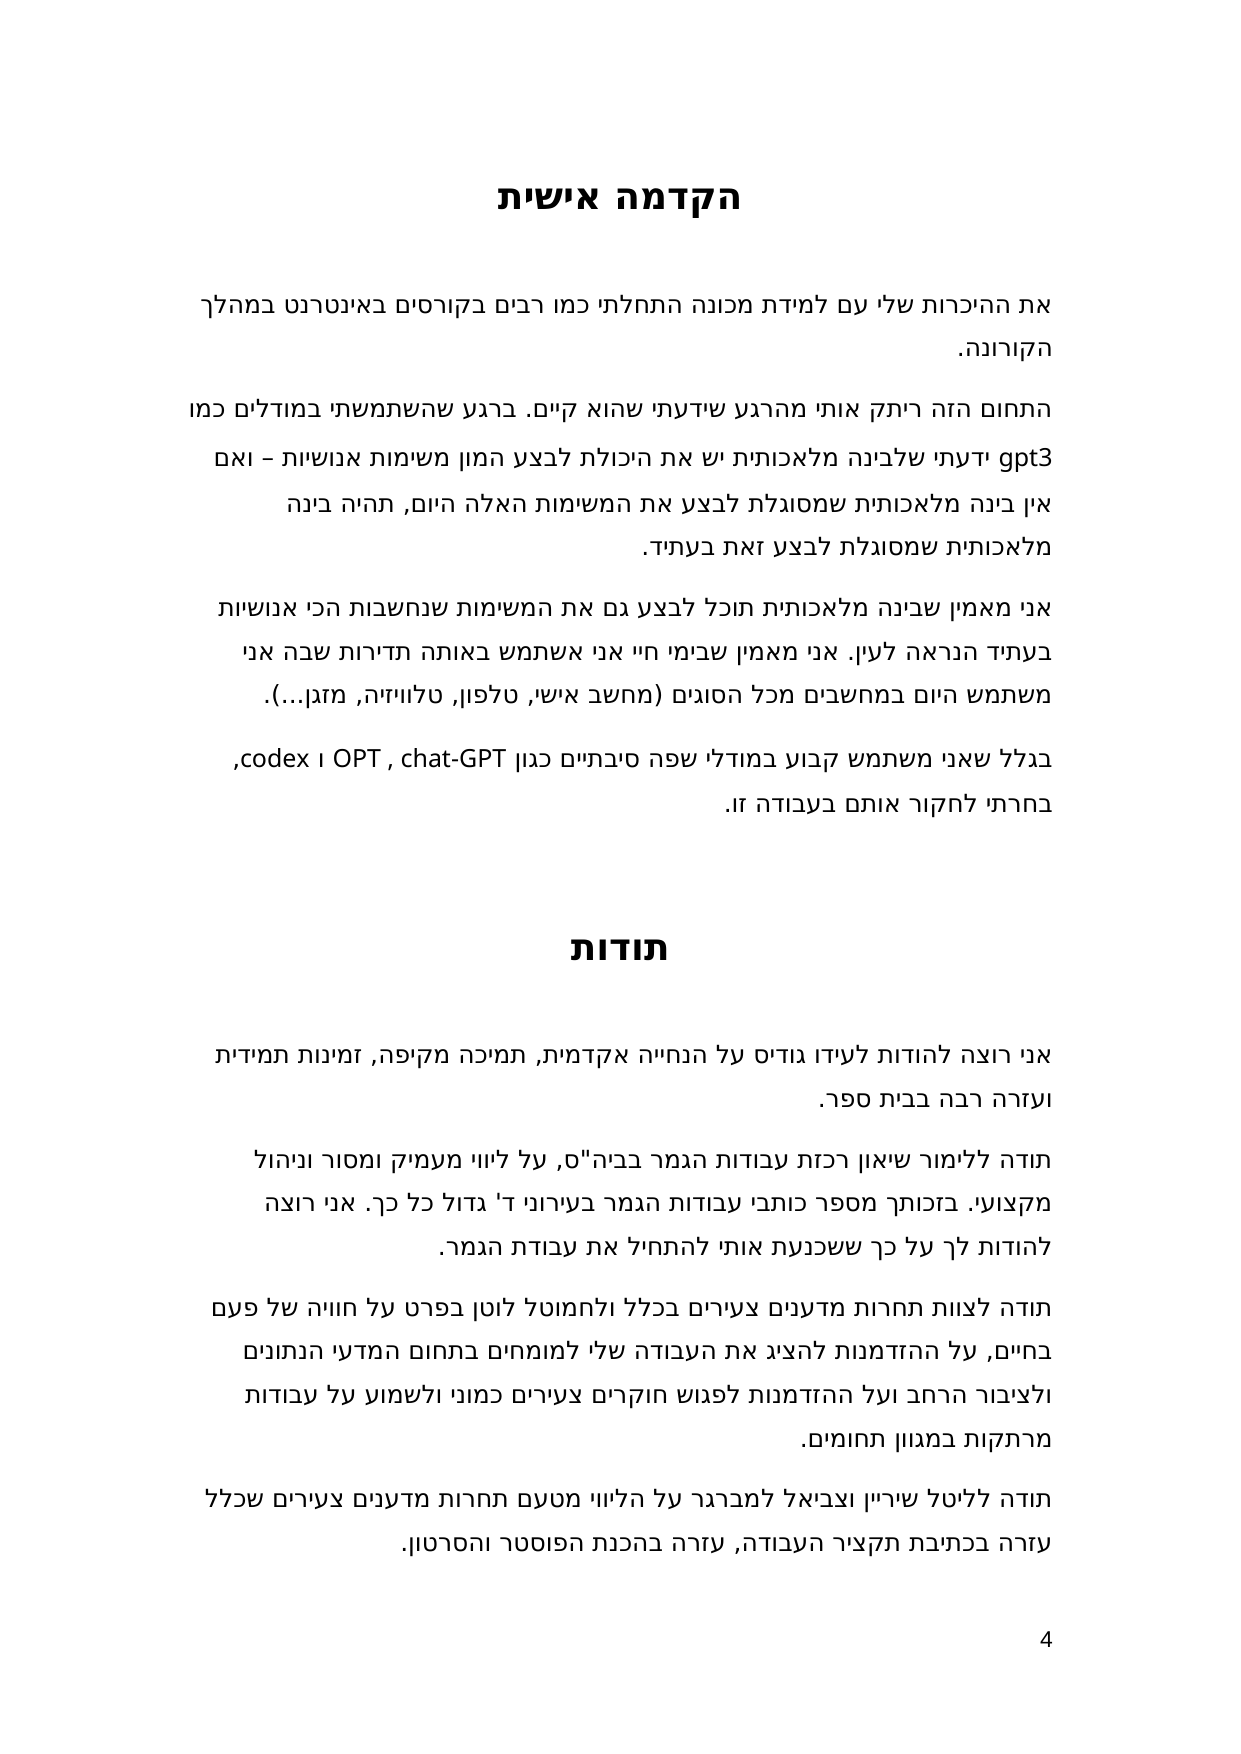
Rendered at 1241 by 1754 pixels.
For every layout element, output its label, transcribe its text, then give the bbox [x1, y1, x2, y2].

text תודה לליטל שיריין וצביאל למברגר על הליווי מטעם תחרות מדענים צעירים שכלל עזרה בכתיבת תקציר העבודה, עזרה בהכנת הפוסטר והסרטון. [187, 1484, 1053, 1557]
text הקדמה אישית [187, 175, 1053, 219]
text אני מאמין שבינה מלאכותית תוכל לבצע גם את המשימות שנחשבות הכי אנושיות בעתיד הנראה לעין. אני מאמין שבימי חיי אני אשתמש באותה תדירות שבה אני משתמש היום במחשבים מכל הסוגים (מחשב אישי, טלפון, טלוויזיה, מזגן...). [187, 593, 1053, 709]
text תודה ללימור שיאון רכזת עבודות הגמר בביה"ס, על ליווי מעמיק ומסור וניהול מקצועי. בזכותך מספר כותבי עבודות הגמר בעירוני ד' גדול כל כך. אני רוצה להודות לך על כך ששכנעת אותי להתחיל את עבודת הגמר. [187, 1145, 1053, 1262]
text אני רוצה להודות לעידו גודיס על הנחייה אקדמית, תמיכה מקיפה, זמינות תמידית ועזרה רבה בבית ספר. [187, 1041, 1053, 1114]
text בגלל שאני משתמש קבוע במודלי שפה סיבתיים כגון OPT , chat-GPT ו codex, בחרתי לחקור אותם בעבודה זו. [187, 741, 1053, 819]
text תודות [187, 926, 1053, 969]
text את ההיכרות שלי עם למידת מכונה התחלתי כמו רבים בקורסים באינטרנט במהלך הקורונה. [187, 290, 1053, 363]
text התחום הזה ריתק אותי מהרגע שידעתי שהוא קיים. ברגע שהשתמשתי במודלים כמו gpt3 ידעתי שלבינה מלאכותית יש את היכולת לבצע המון משימות אנושיות – ואם אין בינה מלאכותית שמסוגלת לבצע את המשימות האלה היום, תהיה בינה מלאכותית שמסוגלת לבצע זאת בעתיד. [187, 394, 1053, 562]
text תודה לצוות תחרות מדענים צעירים בכלל ולחמוטל לוטן בפרט על חוויה של פעם בחיים, על ההזדמנות להציג את העבודה שלי למומחים בתחום המדעי הנתונים ולציבור הרחב ועל ההזדמנות לפגוש חוקרים צעירים כמוני ולשמוע על עבודות מרתקות במגוון תחומים. [187, 1293, 1053, 1453]
